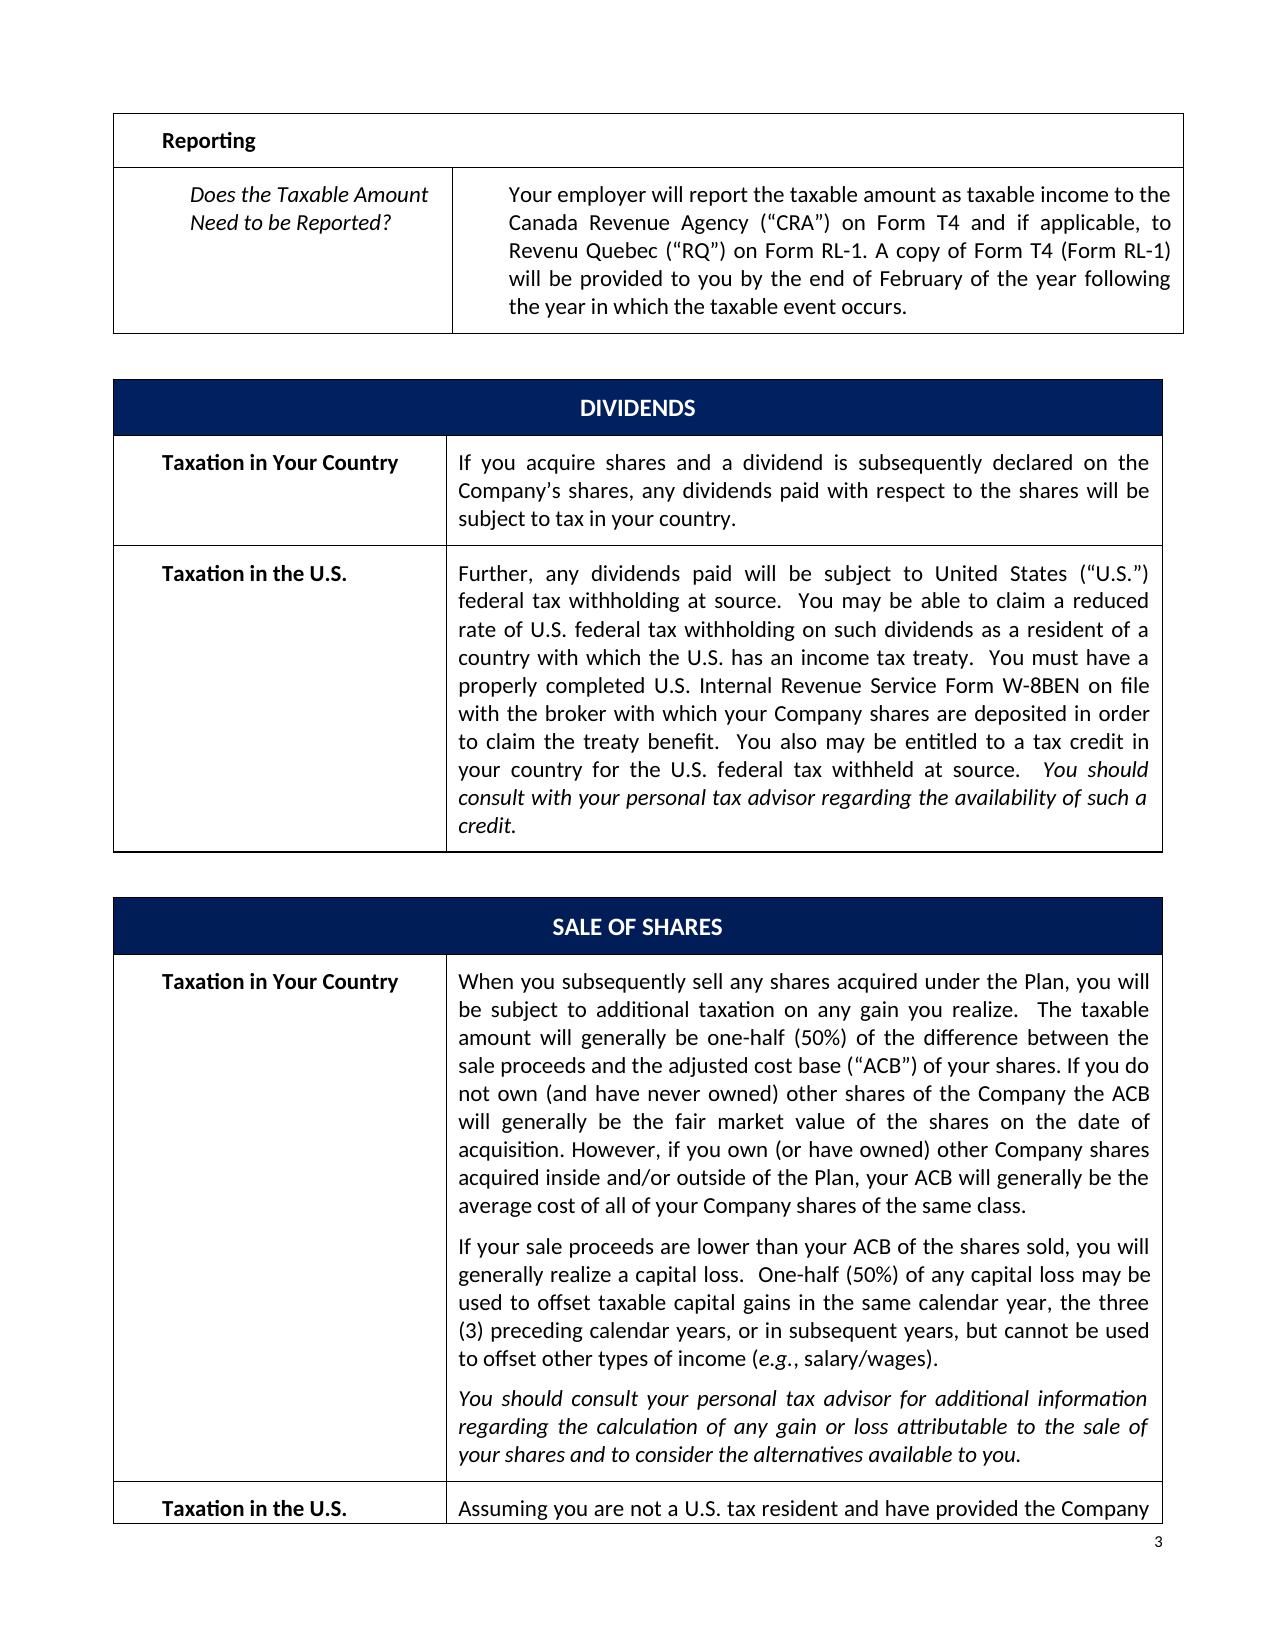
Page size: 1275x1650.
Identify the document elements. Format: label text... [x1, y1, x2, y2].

table_header DIVIDENDS [114, 380, 1162, 435]
table_cell If you acquire shares and a dividend is subsequently declared on the Company’s shares, any dividends paid with respect to the shares will be subject to tax in your country. [447, 436, 1162, 545]
table_cell Taxation in Your Country [114, 955, 446, 1481]
table_cell Further, any dividends paid will be subject to United States (“U.S.”) federal tax withholding at source. You may be able to claim a reduced rate of U.S. federal tax withholding on such dividends as a resident of a country with which the U.S. has an income tax treaty. You must have a properly completed U.S. Internal Revenue Service Form W-8BEN on file with the broker with which your Company shares are deposited in order to claim the treaty benefit. You also may be entitled to a tax credit in your country for the U.S. federal tax withheld at source. You should consult with your personal tax advisor regarding the availability of such a credit. [447, 546, 1162, 851]
table_header SALE OF SHARES [114, 898, 1162, 954]
table_cell When you subsequently sell any shares acquired under the Plan, you will be subject to additional taxation on any gain you realize. The taxable amount will generally be one-half (50%) of the difference between the sale proceeds and the adjusted cost base (“ACB”) of your shares. If you do not own (and have never owned) other shares of the Company the ACB will generally be the fair market value of the shares on the date of acquisition. However, if you own (or have owned) other Company shares acquired inside and/or outside of the Plan, your ACB will generally be the average cost of all of your Company shares of the same class. If your sale proceeds are lower than your ACB of the shares sold, you will generally realize a capital loss. One-half (50%) of any capital loss may be used to offset taxable capital gains in the same calendar year, the three (3) preceding calendar years, or in subsequent years, but cannot be used to offset other types of income (e.g., salary/wages). You should consult your personal tax advisor for additional information regarding the calculation of any gain or loss attributable to the sale of your shares and to consider the alternatives available to you. [447, 955, 1162, 1481]
table_cell Does the Taxable Amount Need to be Reported? [114, 168, 452, 333]
table_cell Your employer will report the taxable amount as taxable income to the Canada Revenue Agency (“CRA”) on Form T4 and if applicable, to Revenu Quebec (“RQ”) on Form RL-1. A copy of Form T4 (Form RL-1) will be provided to you by the end of February of the year following the year in which the taxable event occurs. [453, 168, 1183, 333]
table_cell Reporting [114, 114, 1183, 167]
table_cell Taxation in the U.S. [114, 546, 446, 851]
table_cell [447, 1482, 1162, 1523]
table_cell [114, 1482, 446, 1523]
table_cell Taxation in Your Country [114, 436, 446, 545]
